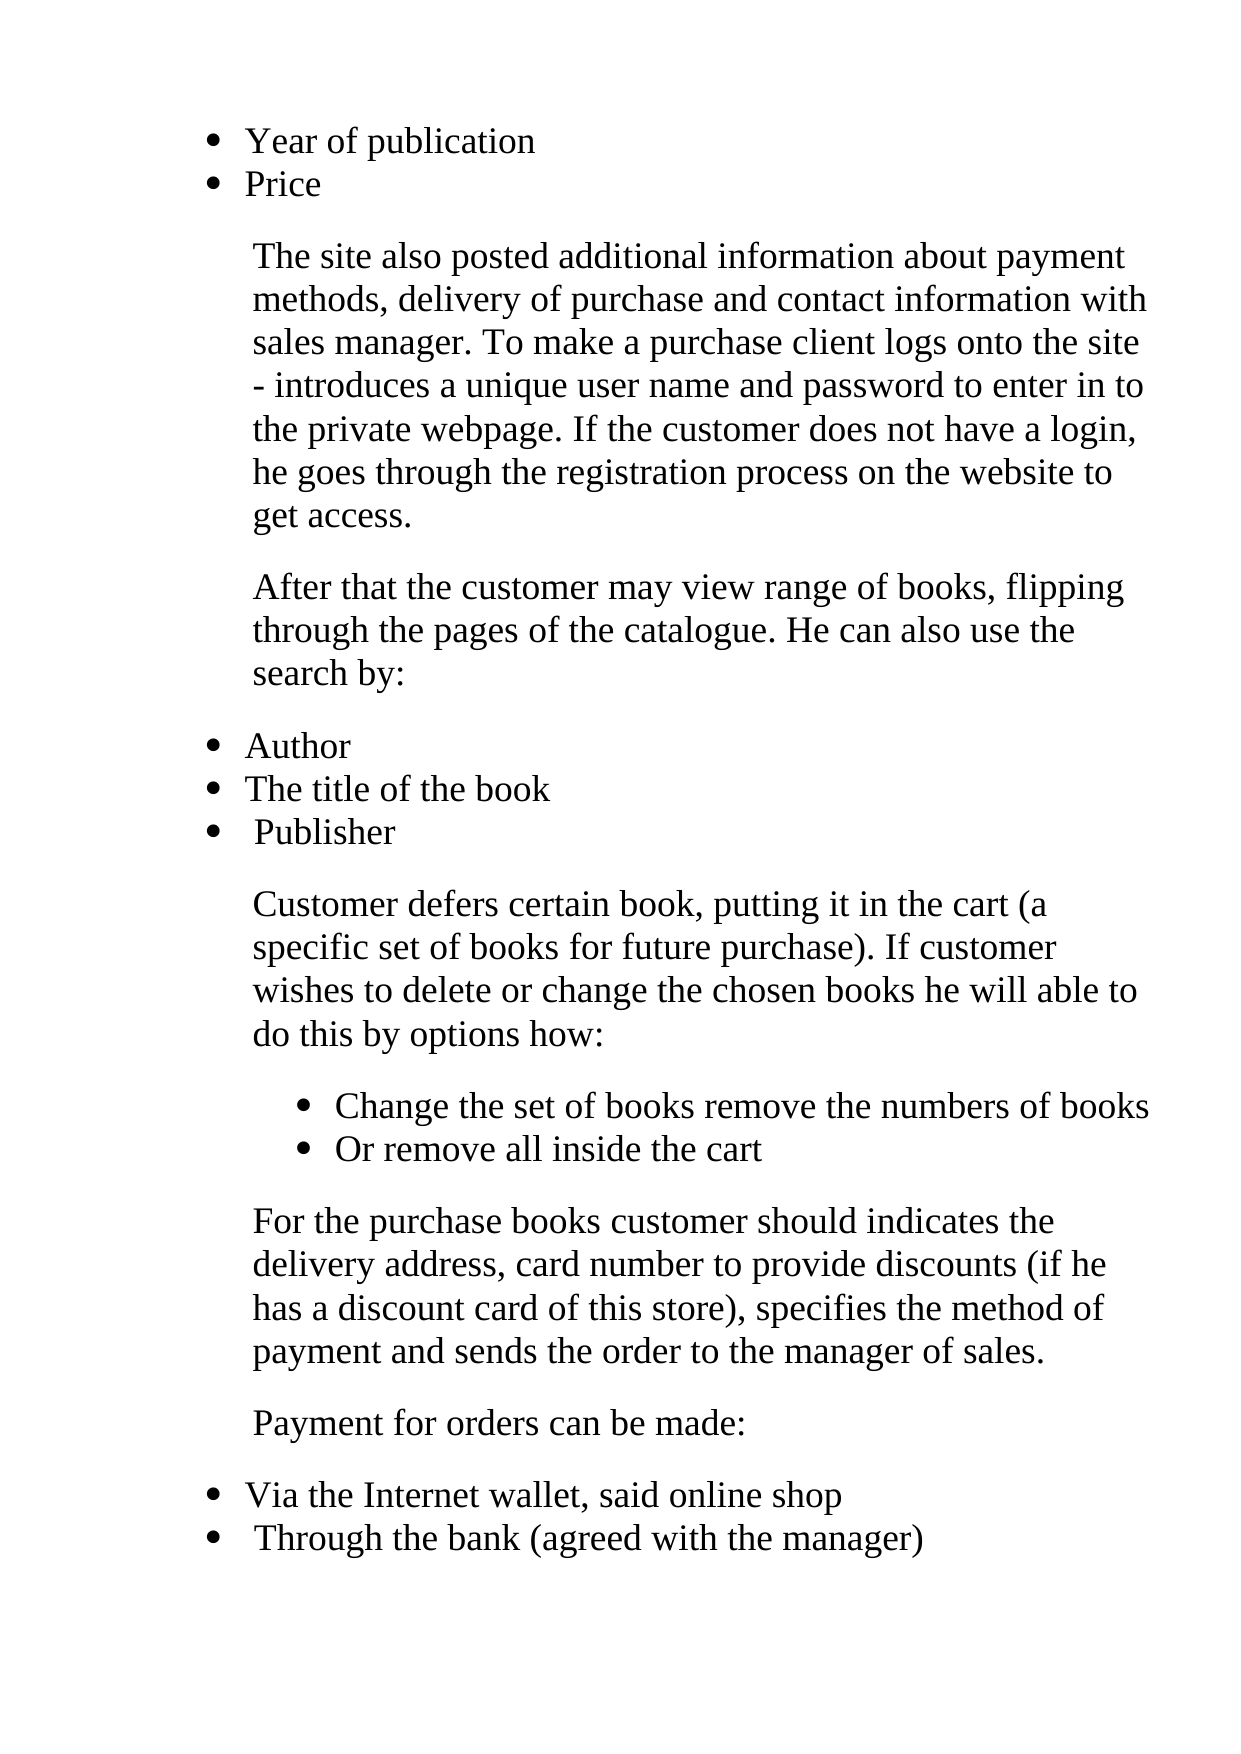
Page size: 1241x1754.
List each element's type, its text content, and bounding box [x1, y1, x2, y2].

subtitle Author [207, 897, 1152, 940]
subtitle Publisher [207, 1041, 1152, 1084]
subtitle Change the set of books remove the numbers of books [297, 1315, 1152, 1358]
subtitle Publisher [207, 190, 1152, 233]
subtitle The title of the book [207, 969, 1152, 1012]
subtitle For the purchase books customer should indicates the delivery address, card number to provide discounts (if he has a discount card of this store), specifies the method of payment and sends the order to the manager of sales. [252, 1460, 1152, 1632]
subtitle Customer defers certain book, putting it in the cart (a specific set of books for future purchase). If customer wishes to delete or change the chosen books he will able to do this by options how: [252, 1114, 1152, 1286]
subtitle The site also posted additional information about payment methods, delivery of purchase and contact information with sales manager. To make a purchase client logs onto the site - introduces a unique user name and password to enter in to the private webpage. If the customer does not have a login, he goes through the registration process on the website to get access. [252, 407, 1152, 709]
subtitle Or remove all inside the cart [297, 1388, 1152, 1431]
subtitle Year of publication [207, 263, 1152, 306]
subtitle Title of book [207, 118, 1152, 161]
subtitle Price [207, 335, 1152, 378]
subtitle After that the customer may view range of books, flipping through the pages of the catalogue. He can also use the search by: [252, 738, 1152, 868]
